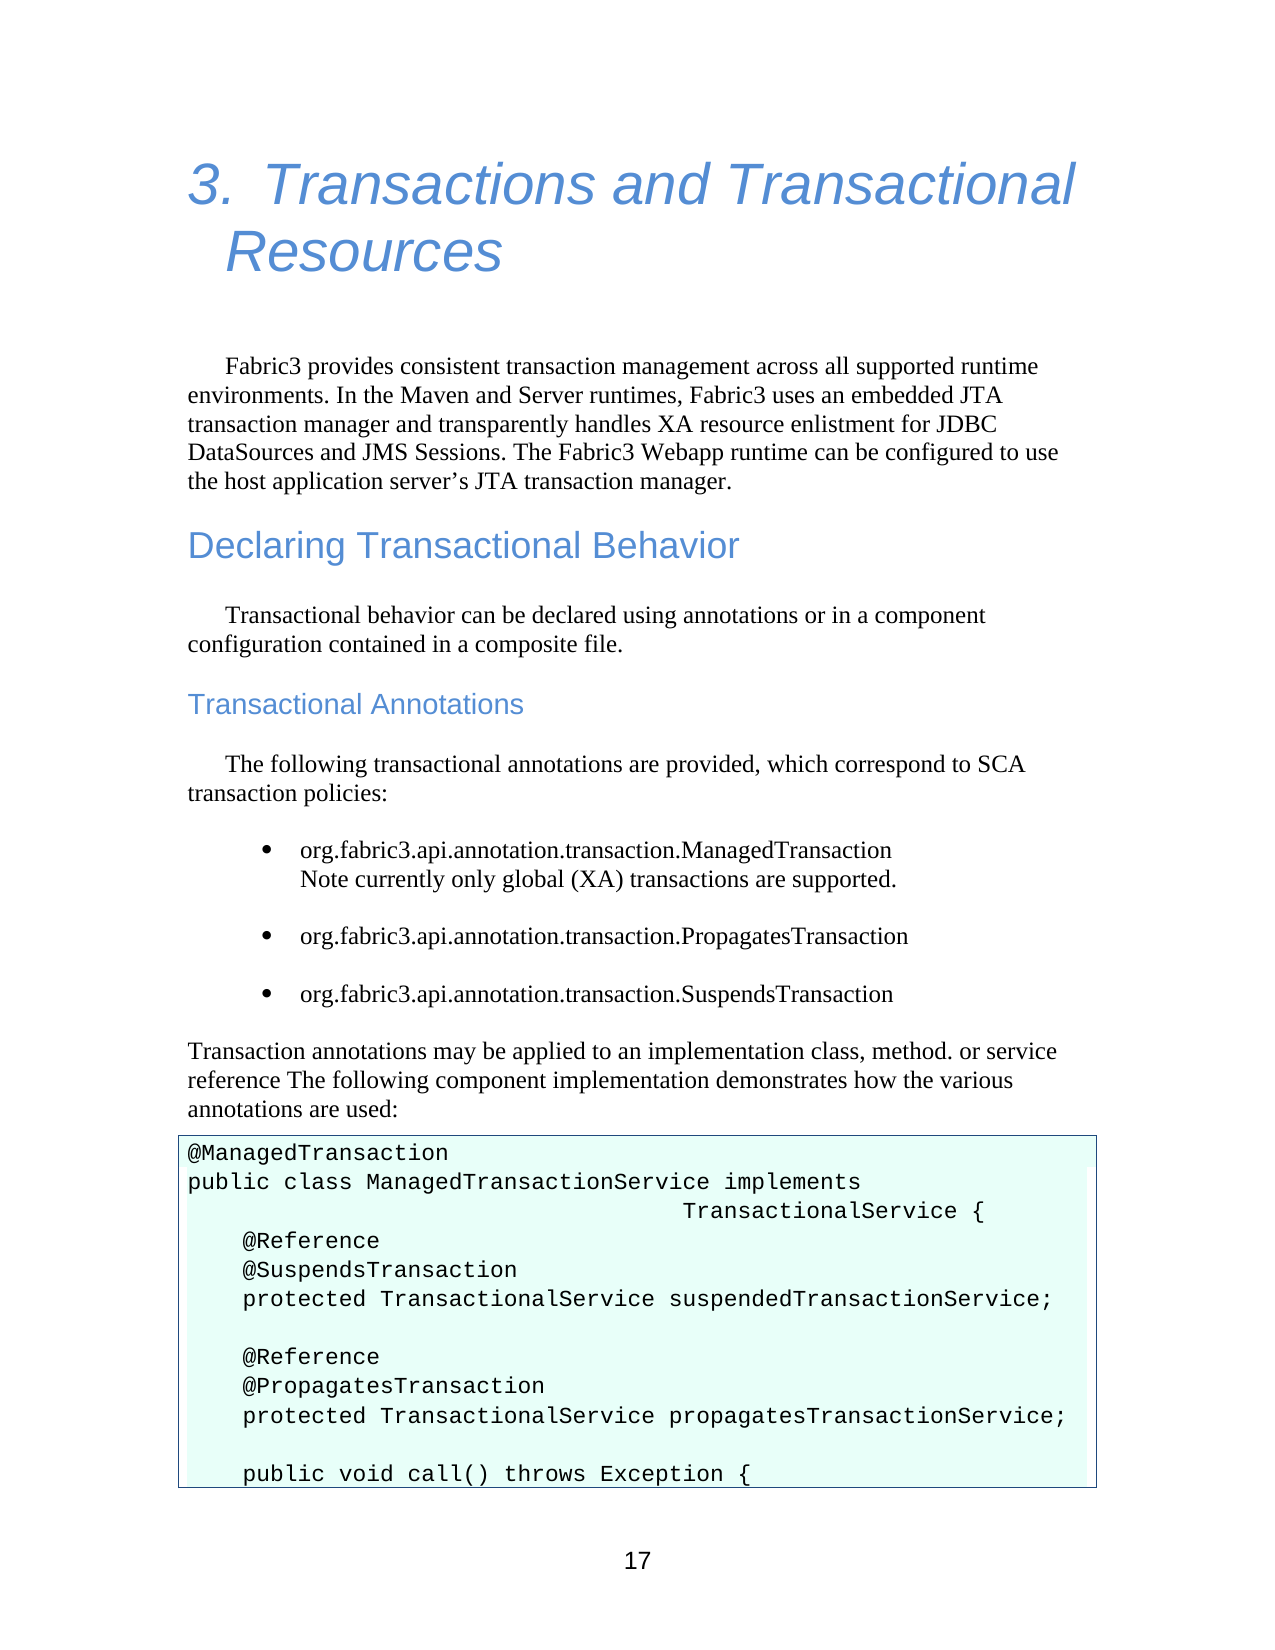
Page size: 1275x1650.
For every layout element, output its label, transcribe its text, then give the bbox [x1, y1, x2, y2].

text Transaction annotations may be applied to an implementation class, method. or service reference The following component implementation demonstrates how the various annotations are used: [187, 1036, 1087, 1123]
text @PropagatesTransaction [187, 1372, 1087, 1401]
text @Reference [187, 1226, 1087, 1255]
subtitle Transactional Annotations [187, 687, 1087, 720]
list org.fabric3.api.annotation.transaction.PropagatesTransaction [262, 921, 1087, 950]
text protected TransactionalService suspendedTransactionService; [187, 1284, 1087, 1313]
list Note currently only global (XA) transactions are supported. [300, 864, 1087, 893]
list org.fabric3.api.annotation.transaction.SuspendsTransaction [262, 979, 1087, 1008]
text TransactionalService { [187, 1197, 1087, 1226]
text @SuspendsTransaction [187, 1255, 1087, 1284]
text public void call() throws Exception { [187, 1459, 1087, 1487]
text @Reference [187, 1342, 1087, 1372]
text Fabric3 provides consistent transaction management across all supported runtime environments. In the Maven and Server runtimes, Fabric3 uses an embedded JTA transaction manager and transparently handles XA resource enlistment for JDBC DataSources and JMS Sessions. The Fabric3 Webapp runtime can be configured to use the host application server’s JTA transaction manager. [187, 351, 1087, 495]
subtitle Transactions and Transactional Resources [187, 150, 1087, 284]
subtitle Declaring Transactional Behavior [187, 524, 1087, 567]
text The following transactional annotations are provided, which correspond to SCA transaction policies: [187, 749, 1087, 806]
text @ManagedTransaction [179, 1136, 1096, 1167]
text Transactional behavior can be declared using annotations or in a component configuration contained in a composite file. [187, 600, 1087, 658]
list org.fabric3.api.annotation.transaction.ManagedTransaction [262, 835, 1087, 864]
text public class ManagedTransactionService implements [187, 1167, 1087, 1197]
text protected TransactionalService propagatesTransactionService; [187, 1401, 1087, 1430]
